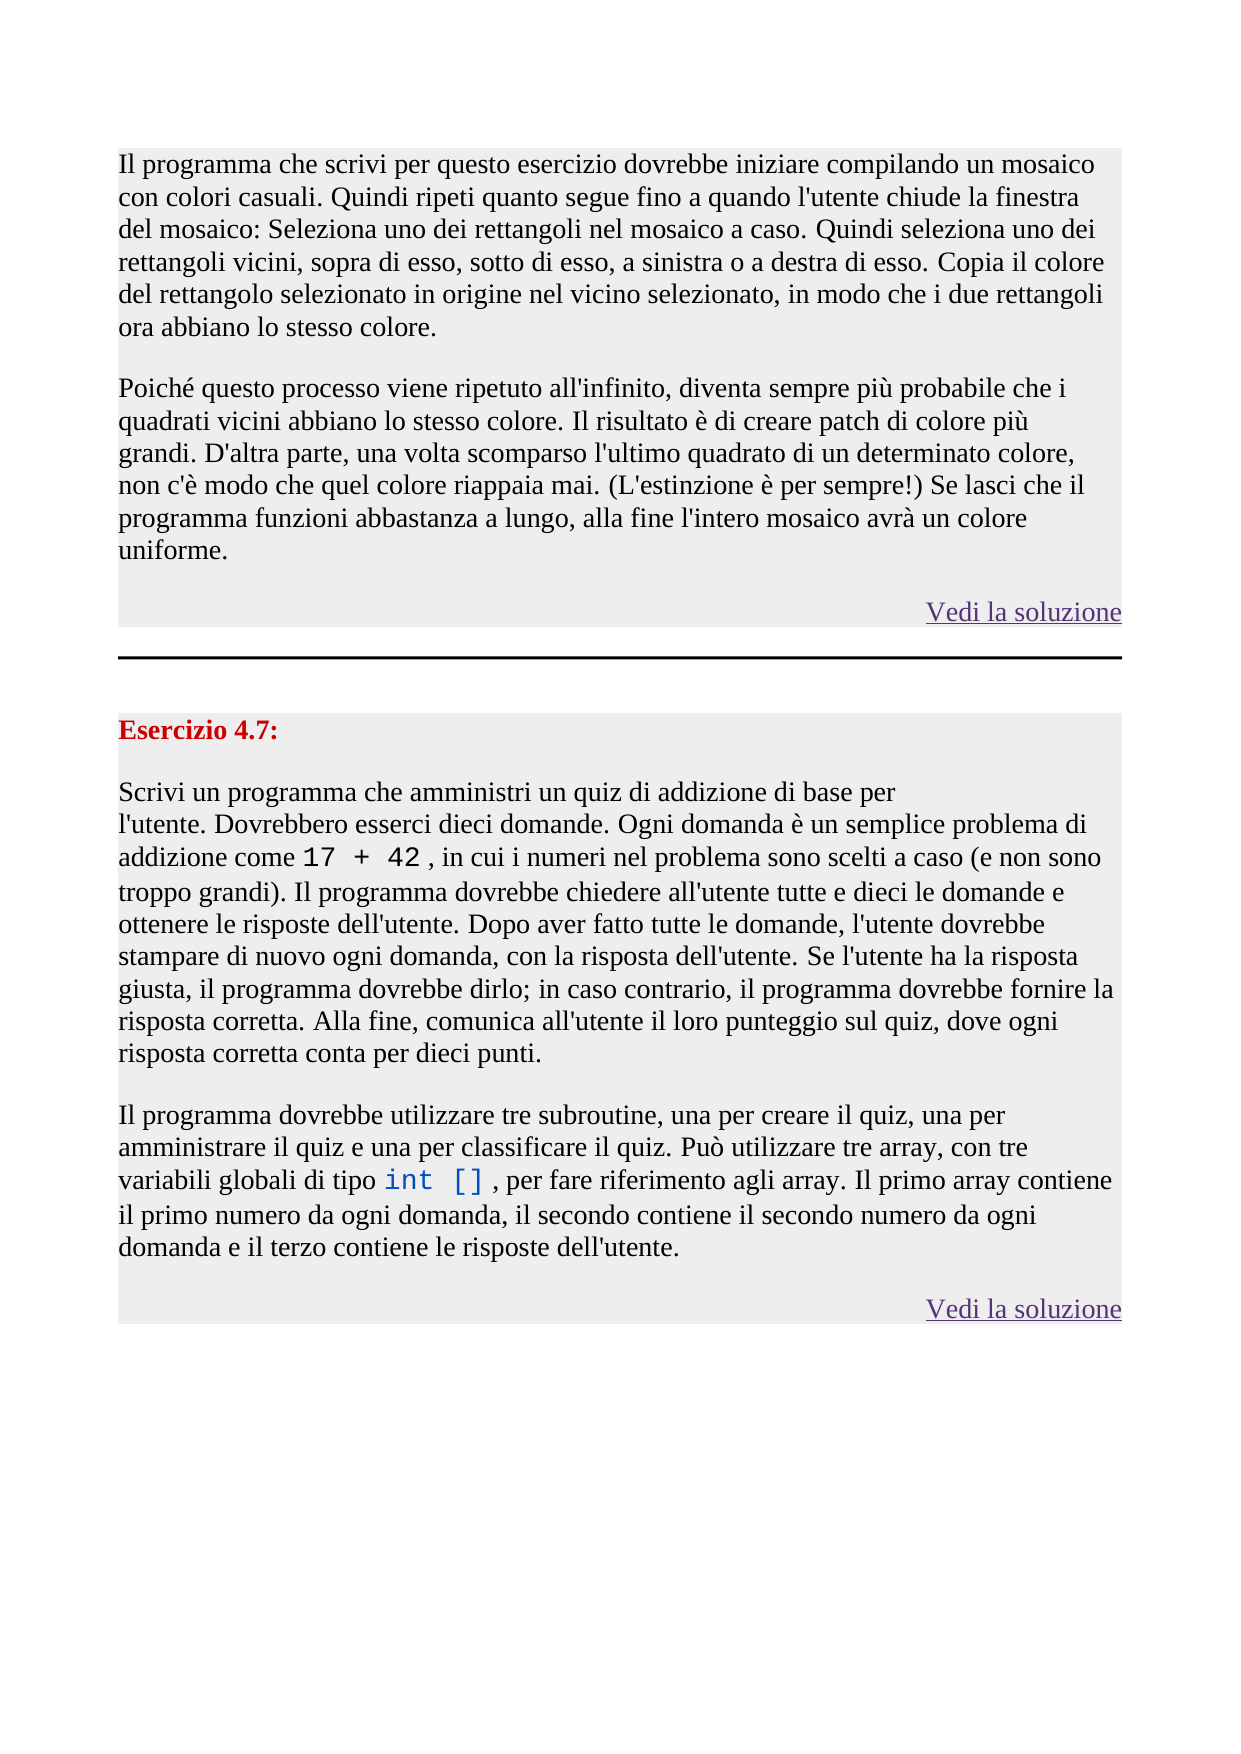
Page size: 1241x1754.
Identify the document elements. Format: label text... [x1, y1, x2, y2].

text Vedi la soluzione [118, 1292, 1122, 1324]
text Scrivi un programma che amministri un quiz di addizione di base per l'utente. Dovrebbero esserci dieci domande. Ogni domanda è un semplice problema di addizione come 17 + 42 , in cui i numeri nel problema sono scelti a caso (e non sono troppo grandi). Il programma dovrebbe chiedere all'utente tutte e dieci le domande e ottenere le risposte dell'utente. Dopo aver fatto tutte le domande, l'utente dovrebbe stampare di nuovo ogni domanda, con la risposta dell'utente. Se l'utente ha la risposta giusta, il programma dovrebbe dirlo; in caso contrario, il programma dovrebbe fornire la risposta corretta. Alla fine, comunica all'utente il loro punteggio sul quiz, dove ogni risposta corretta conta per dieci punti. [118, 775, 1122, 1069]
text Vedi la soluzione [118, 595, 1122, 627]
text Poiché questo processo viene ripetuto all'infinito, diventa sempre più probabile che i quadrati vicini abbiano lo stesso colore. Il risultato è di creare patch di colore più grandi. D'altra parte, una volta scomparso l'ultimo quadrato di un determinato colore, non c'è modo che quel colore riappaia mai. (L'estinzione è per sempre!) Se lasci che il programma funzioni abbastanza a lungo, alla fine l'intero mosaico avrà un colore uniforme. [118, 371, 1122, 566]
text Esercizio 4.7: [118, 713, 1122, 746]
text Il programma che scrivi per questo esercizio dovrebbe iniziare compilando un mosaico con colori casuali. Quindi ripeti quanto segue fino a quando l'utente chiude la finestra del mosaico: Seleziona uno dei rettangoli nel mosaico a caso. Quindi seleziona uno dei rettangoli vicini, sopra di esso, sotto di esso, a sinistra o a destra di esso. Copia il colore del rettangolo selezionato in origine nel vicino selezionato, in modo che i due rettangoli ora abbiano lo stesso colore. [118, 148, 1122, 342]
text Il programma dovrebbe utilizzare tre subroutine, una per creare il quiz, una per amministrare il quiz e una per classificare il quiz. Può utilizzare tre array, con tre variabili globali di tipo int [] , per fare riferimento agli array. Il primo array contiene il primo numero da ogni domanda, il secondo contiene il secondo numero da ogni domanda e il terzo contiene le risposte dell'utente. [118, 1098, 1122, 1262]
